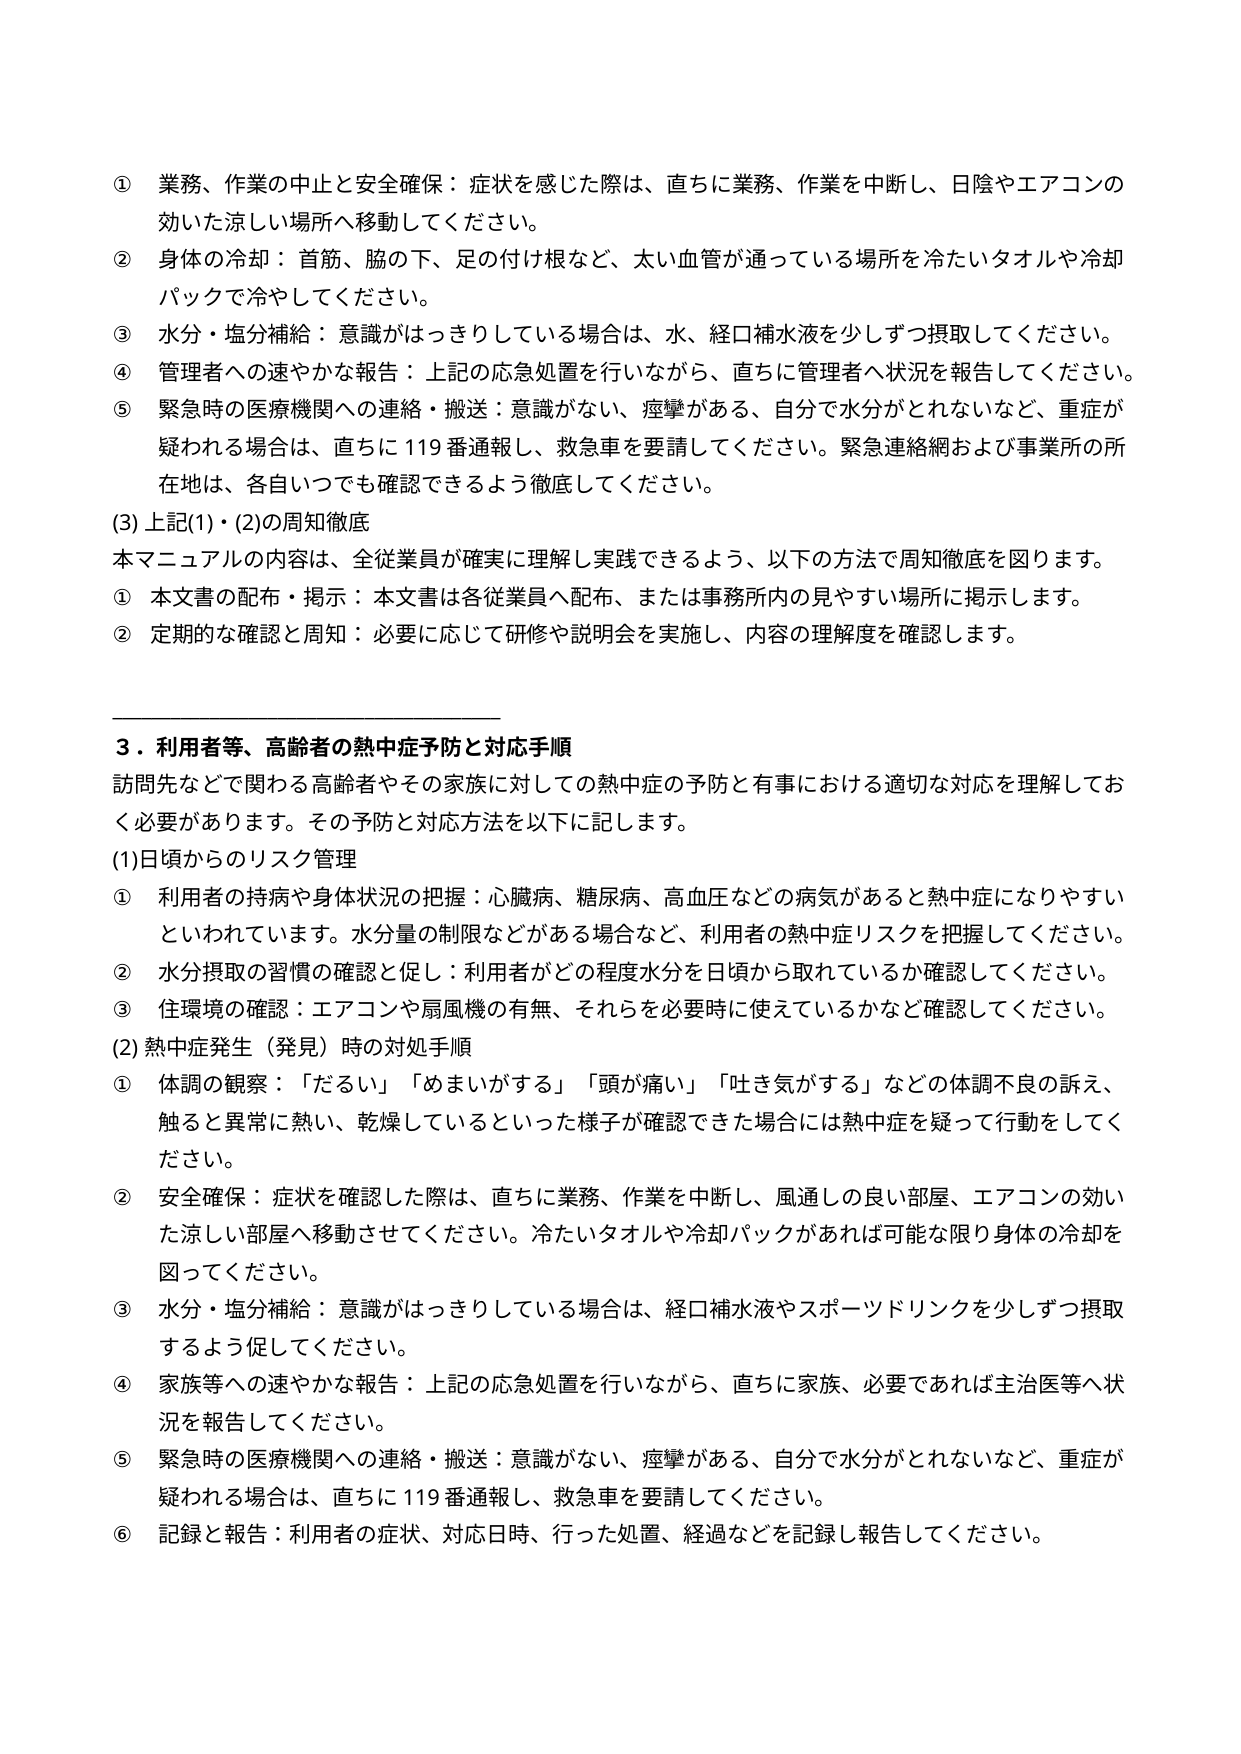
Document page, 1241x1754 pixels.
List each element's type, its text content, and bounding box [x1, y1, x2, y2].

list 水分・塩分補給： 意識がはっきりしている場合は、水、経口補水液を少しずつ摂取してください。 [112, 314, 1128, 352]
list 水分摂取の習慣の確認と促し：利用者がどの程度水分を日頃から取れているか確認してください。 [112, 952, 1128, 989]
list 管理者への速やかな報告： 上記の応急処置を行いながら、直ちに管理者へ状況を報告してください。 [112, 352, 1128, 389]
list 記録と報告：利用者の症状、対応日時、行った処置、経過などを記録し報告してください。 [112, 1514, 1128, 1552]
list 水分・塩分補給： 意識がはっきりしている場合は、経口補水液やスポーツドリンクを少しずつ摂取するよう促してください。 [112, 1289, 1128, 1364]
text (3) 上記(1)・(2)の周知徹底 [112, 502, 1128, 539]
list 定期的な確認と周知： 必要に応じて研修や説明会を実施し、内容の理解度を確認します。 [112, 614, 1128, 652]
text (1)日頃からのリスク管理 [112, 839, 1128, 877]
list 家族等への速やかな報告： 上記の応急処置を行いながら、直ちに家族、必要であれば主治医等へ状況を報告してください。 [112, 1364, 1128, 1439]
text (2) 熱中症発生（発見）時の対処手順 [112, 1027, 1128, 1064]
list 利用者の持病や身体状況の把握：心臓病、糖尿病、高血圧などの病気があると熱中症になりやすいといわれています。水分量の制限などがある場合など、利用者の熱中症リスクを把握してください。 [112, 877, 1128, 952]
list 業務、作業の中止と安全確保： 症状を感じた際は、直ちに業務、作業を中断し、日陰やエアコンの効いた涼しい場所へ移動してください。 [112, 164, 1128, 239]
list 本文書の配布・掲示： 本文書は各従業員へ配布、または事務所内の見やすい場所に掲示します。 [112, 577, 1128, 614]
text ________________________________________ [112, 689, 1128, 727]
list 住環境の確認：エアコンや扇風機の有無、それらを必要時に使えているかなど確認してください。 [112, 989, 1128, 1027]
list 体調の観察：「だるい」「めまいがする」「頭が痛い」「吐き気がする」などの体調不良の訴え、触ると異常に熱い、乾燥しているといった様子が確認できた場合には熱中症を疑って行動をしてください。 [112, 1064, 1128, 1177]
list 身体の冷却： 首筋、脇の下、足の付け根など、太い血管が通っている場所を冷たいタオルや冷却パックで冷やしてください。 [112, 239, 1128, 314]
list 緊急時の医療機関への連絡・搬送：意識がない、痙攣がある、自分で水分がとれないなど、重症が疑われる場合は、直ちに119番通報し、救急車を要請してください。 [112, 1439, 1128, 1514]
text 訪問先などで関わる高齢者やその家族に対しての熱中症の予防と有事における適切な対応を理解しておく必要があります。その予防と対応方法を以下に記します。 [112, 764, 1128, 839]
text ３．利用者等、高齢者の熱中症予防と対応手順 [112, 727, 1128, 764]
list 緊急時の医療機関への連絡・搬送：意識がない、痙攣がある、自分で水分がとれないなど、重症が疑われる場合は、直ちに119番通報し、救急車を要請してください。緊急連絡網および事業所の所在地は、各自いつでも確認できるよう徹底してください。 [112, 389, 1128, 502]
list 安全確保： 症状を確認した際は、直ちに業務、作業を中断し、風通しの良い部屋、エアコンの効いた涼しい部屋へ移動させてください。冷たいタオルや冷却パックがあれば可能な限り身体の冷却を図ってください。 [112, 1177, 1128, 1289]
text 本マニュアルの内容は、全従業員が確実に理解し実践できるよう、以下の方法で周知徹底を図ります。 [112, 539, 1128, 577]
